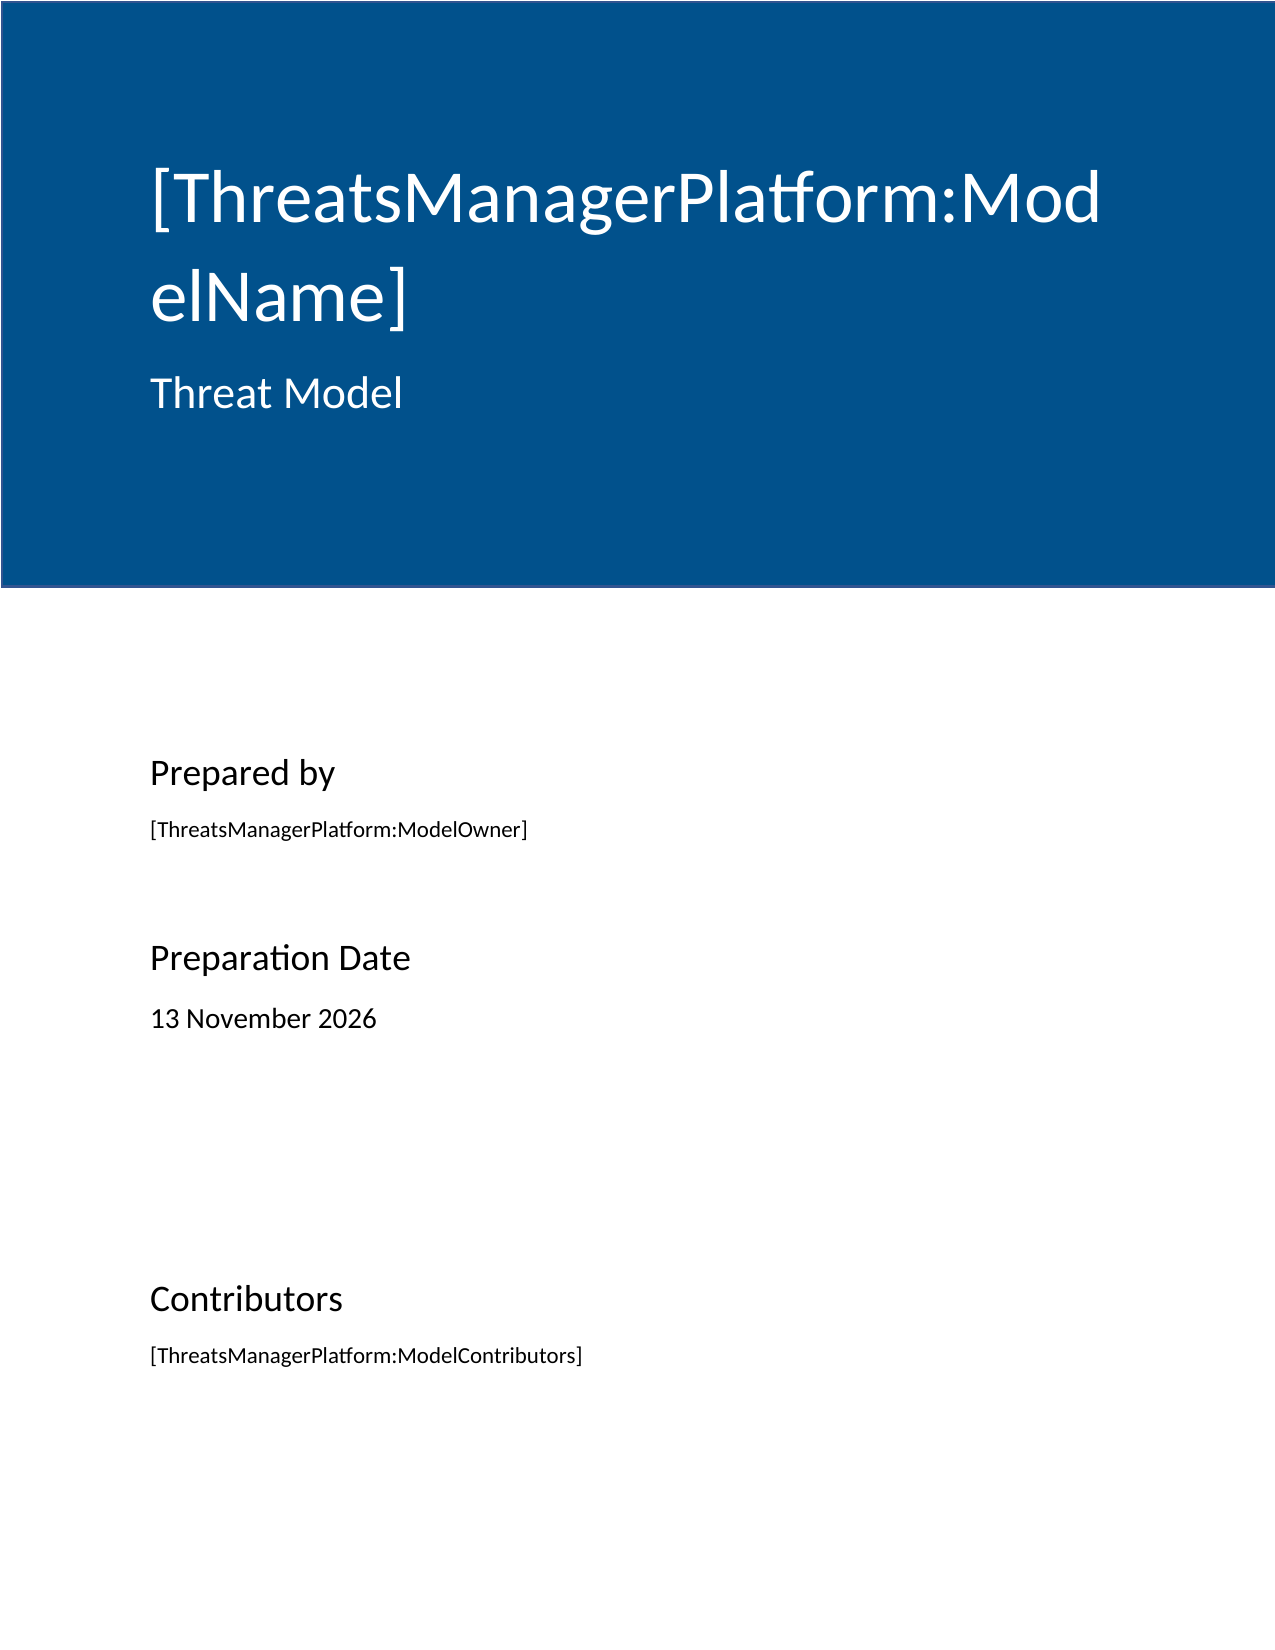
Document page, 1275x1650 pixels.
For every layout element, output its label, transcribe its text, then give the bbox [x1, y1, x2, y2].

text [ThreatsManagerPlatform:ModelContributors] [150, 1341, 1125, 1369]
text Contributors [150, 1275, 1125, 1321]
text Preparation Date [150, 934, 1125, 980]
text Prepared by [150, 749, 1125, 795]
text 16 May 2021 [150, 1000, 1125, 1036]
text Threat Model [150, 364, 1125, 420]
text [ThreatsManagerPlatform:ModelName] [150, 150, 1125, 340]
text [ThreatsManagerPlatform:ModelOwner] [150, 815, 1125, 843]
